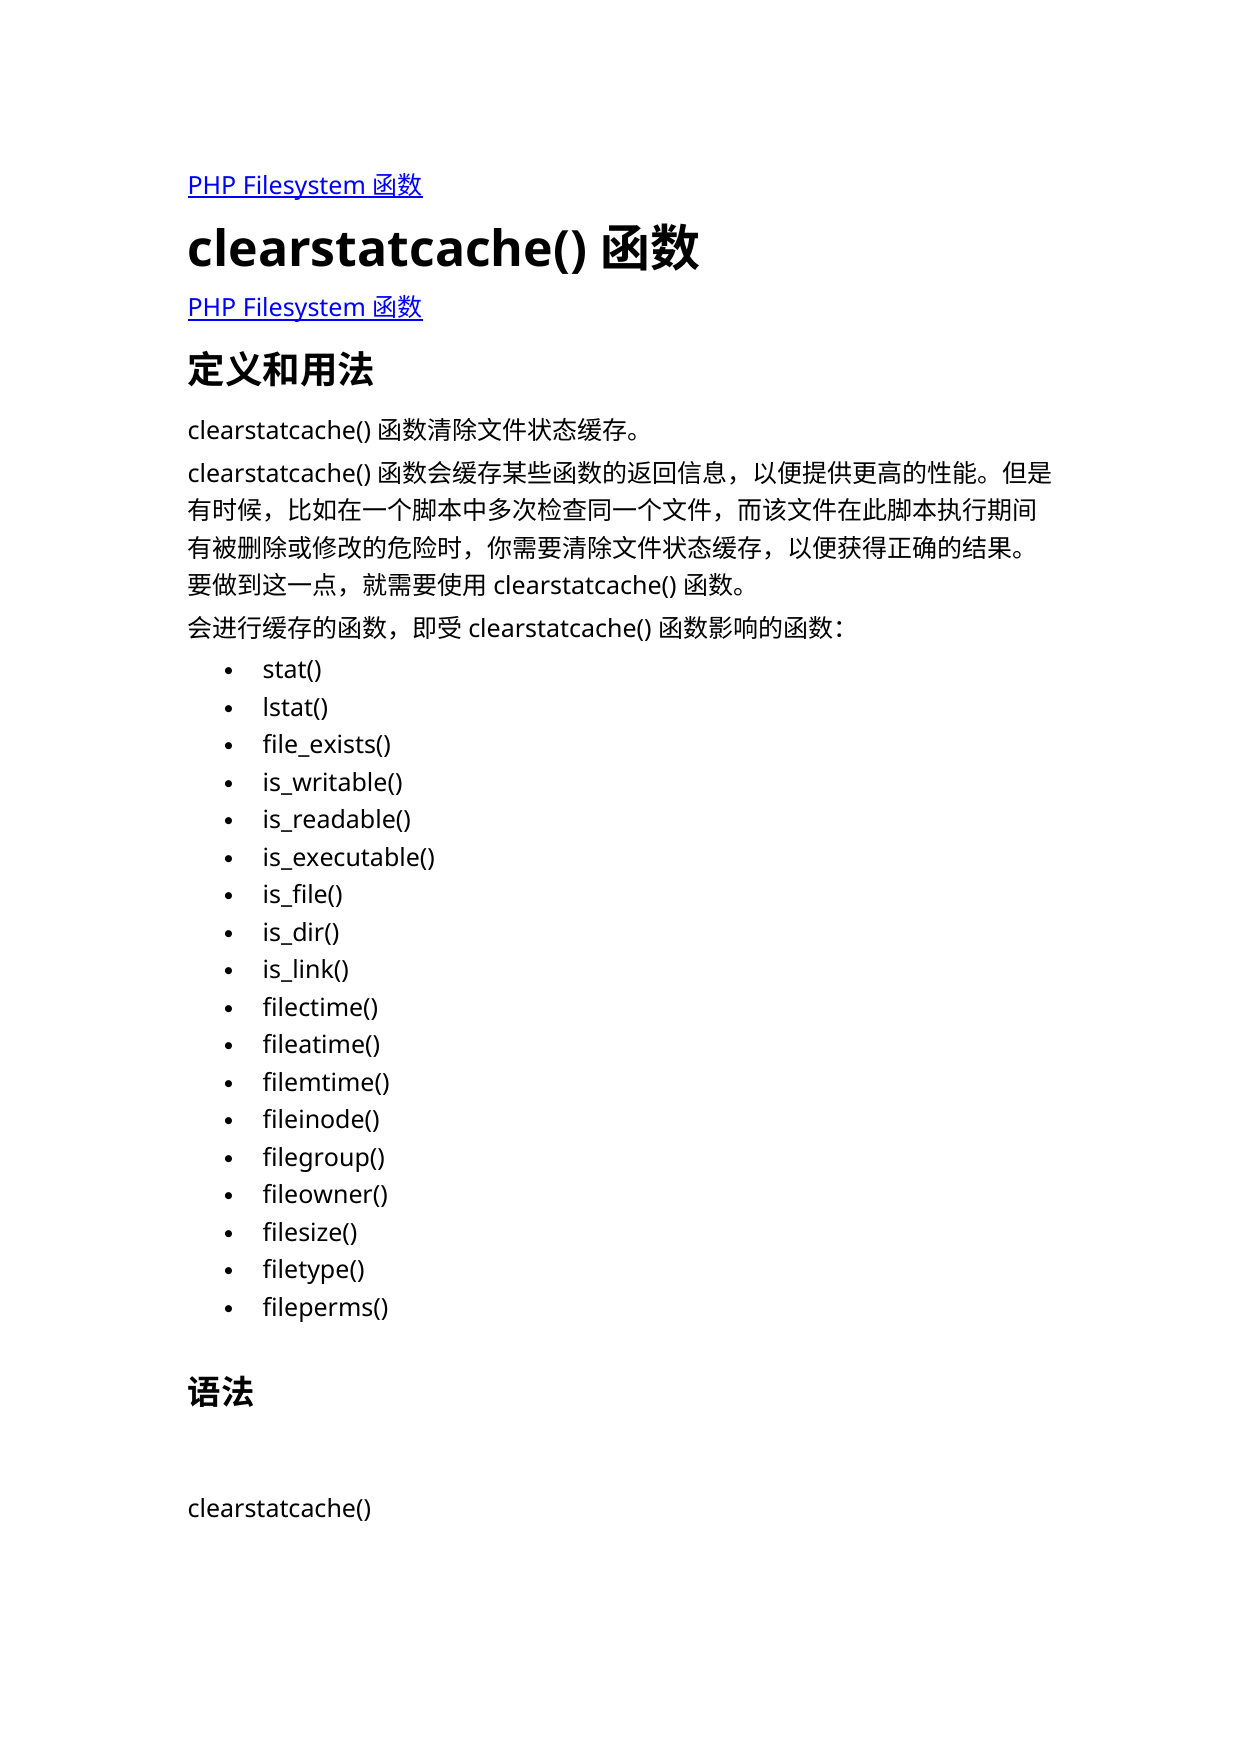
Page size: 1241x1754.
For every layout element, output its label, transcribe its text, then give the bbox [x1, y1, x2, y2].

list filetype() [225, 1250, 1053, 1288]
subtitle 语法 [187, 1352, 1053, 1427]
list file_exists() [225, 725, 1053, 763]
list is_file() [225, 875, 1053, 913]
text clearstatcache() 函数会缓存某些函数的返回信息，以便提供更高的性能。但是有时候，比如在一个脚本中多次检查同一个文件，而该文件在此脚本执行期间有被删除或修改的危险时，你需要清除文件状态缓存，以便获得正确的结果。要做到这一点，就需要使用 clearstatcache() 函数。 [187, 452, 1053, 602]
text 会进行缓存的函数，即受 clearstatcache() 函数影响的函数： [187, 608, 1053, 645]
list is_writable() [225, 763, 1053, 800]
subtitle 定义和用法 [187, 330, 1053, 405]
list fileperms() [225, 1288, 1053, 1325]
text clearstatcache() [187, 1489, 1053, 1527]
text PHP Filesystem 函数 [187, 164, 1053, 202]
text clearstatcache() 函数清除文件状态缓存。 [187, 410, 1053, 447]
list stat() [225, 650, 1053, 688]
list is_executable() [225, 838, 1053, 875]
list is_link() [225, 950, 1053, 988]
list is_readable() [225, 800, 1053, 838]
list filesize() [225, 1213, 1053, 1250]
list filemtime() [225, 1063, 1053, 1100]
list fileinode() [225, 1100, 1053, 1138]
list lstat() [225, 688, 1053, 725]
list fileatime() [225, 1025, 1053, 1063]
text PHP Filesystem 函数 [187, 287, 1053, 325]
list filegroup() [225, 1138, 1053, 1175]
list is_dir() [225, 913, 1053, 950]
subtitle clearstatcache() 函数 [187, 207, 1053, 282]
list fileowner() [225, 1175, 1053, 1213]
list filectime() [225, 988, 1053, 1025]
